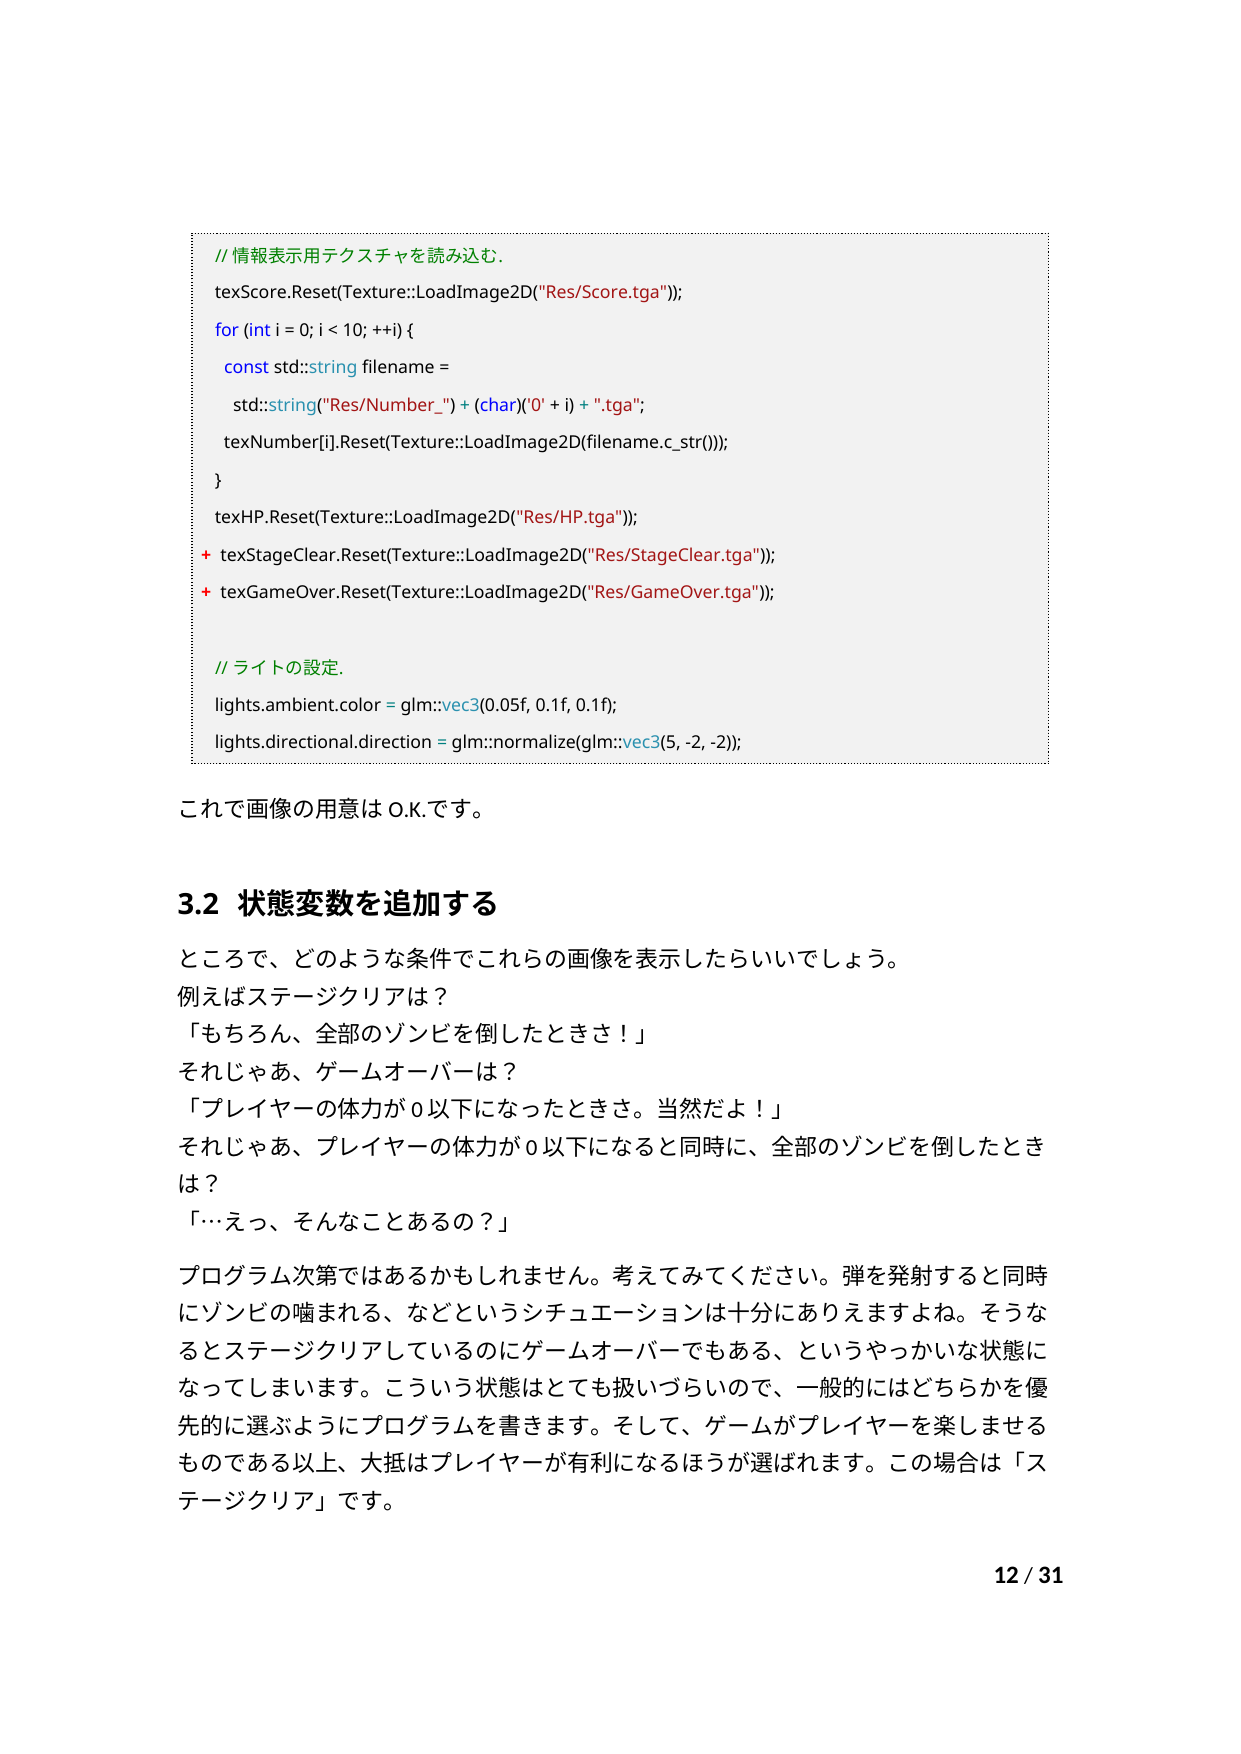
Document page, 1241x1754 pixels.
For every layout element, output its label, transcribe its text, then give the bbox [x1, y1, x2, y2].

text プログラム次第ではあるかもしれません。考えてみてください。弾を発射すると同時にゾンビの噛まれる、などというシチュエーションは十分にありえますよね。そうなるとステージクリアしているのにゲームオーバーでもある、というやっかいな状態になってしまいます。こういう状態はとても扱いづらいので、一般的にはどちらかを優先的に選ぶようにプログラムを書きます。そして、ゲームがプレイヤーを楽しませるものである以上、大抵はプレイヤーが有利になるほうが選ばれます。この場合は「ステージクリア」です。 [177, 1256, 1063, 1518]
text ところで、どのような条件でこれらの画像を表示したらいいでしょう。 例えばステージクリアは？ 「もちろん、全部のゾンビを倒したときさ！」 それじゃあ、ゲームオーバーは？ 「プレイヤーの体力が0以下になったときさ。当然だよ！」 それじゃあ、プレイヤーの体力が0以下になると同時に、全部のゾンビを倒したときは？ 「…えっ、そんなことあるの？」 [177, 939, 1063, 1239]
subtitle 状態変数を追加する [177, 864, 1063, 939]
text // 情報表示用テクスチャを読み込む. texScore.Reset(Texture::LoadImage2D("Res/Score.tga")); for (int i = 0; i < 10; ++i) { const std::string filename = std::string("Res/Number_") + (char)('0' + i) + ".tga"; texNumber[i].Reset(Texture::LoadImage2D(filename.c_str())); } texHP.Reset(Texture::LoadImage2D("Res/HP.tga")); + texStageClear.Reset(Texture::LoadImage2D("Res/StageClear.tga")); + texGameOver.Reset(Texture::LoadImage2D("Res/GameOver.tga")); // ライトの設定. lights.ambient.color = glm::vec3(0.05f, 0.1f, 0.1f); lights.directional.direction = glm::normalize(glm::vec3(5, -2, -2)); [191, 233, 1049, 764]
text これで画像の用意はO.K.です。 [177, 789, 1063, 826]
